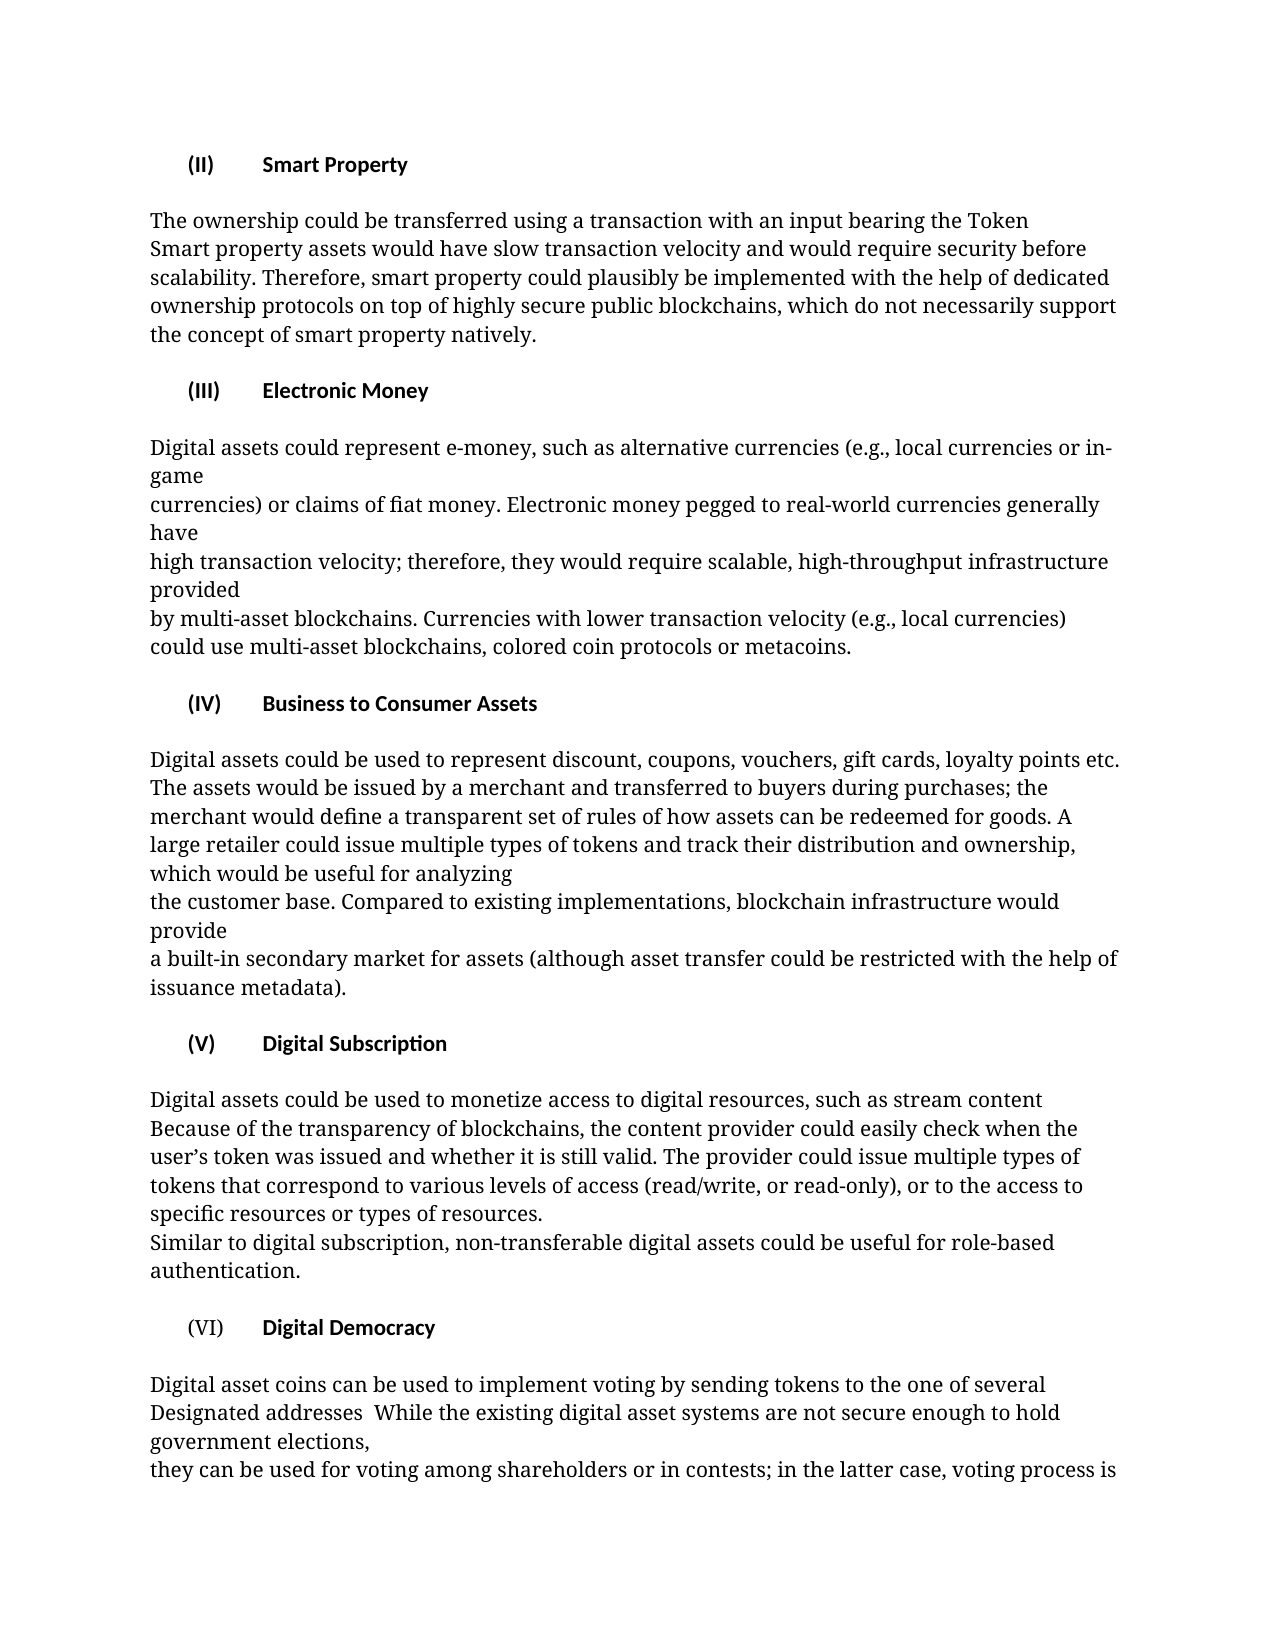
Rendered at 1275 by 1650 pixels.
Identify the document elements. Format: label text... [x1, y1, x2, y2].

text Because of the transparency of blockchains, the content provider could easily check when the user’s token was issued and whether it is still valid. The provider could issue multiple types of tokens that correspond to various levels of access (read/write, or read-only), or to the access to specific resources or types of resources. [150, 1114, 1125, 1228]
text high transaction velocity; therefore, they would require scalable, high-throughput infrastructure provided [150, 547, 1125, 604]
text Digital assets could be used to represent discount, coupons, vouchers, gift cards, loyalty points etc. The assets would be issued by a merchant and transferred to buyers during purchases; the merchant would define a transparent set of rules of how assets can be redeemed for goods. A large retailer could issue multiple types of tokens and track their distribution and ownership, which would be useful for analyzing [150, 745, 1125, 887]
list Smart Property [187, 150, 1125, 178]
text by multi-asset blockchains. Currencies with lower transaction velocity (e.g., local currencies) [150, 604, 1125, 632]
text Similar to digital subscription, non-transferable digital assets could be useful for role-based authentication. [150, 1228, 1125, 1284]
text a built-in secondary market for assets (although asset transfer could be restricted with the help of issuance metadata). [150, 944, 1125, 1001]
text The ownership could be transferred using a transaction with an input bearing the Token [150, 206, 1125, 234]
text the customer base. Compared to existing implementations, blockchain infrastructure would provide [150, 887, 1125, 944]
text could use multi-asset blockchains, colored coin protocols or metacoins. [150, 632, 1125, 661]
text Digital asset coins can be used to implement voting by sending tokens to the one of several Designated addresses While the existing digital asset systems are not secure enough to hold government elections, [150, 1370, 1125, 1455]
list Digital Democracy [187, 1313, 1125, 1341]
text currencies) or claims of fiat money. Electronic money pegged to real-world currencies generally have [150, 490, 1125, 547]
text Smart property assets would have slow transaction velocity and would require security before scalability. Therefore, smart property could plausibly be implemented with the help of dedicated ownership protocols on top of highly secure public blockchains, which do not necessarily support the concept of smart property natively. [150, 234, 1125, 348]
list Electronic Money [187, 377, 1125, 405]
list Digital Subscription [187, 1029, 1125, 1086]
text Digital assets could represent e-money, such as alternative currencies (e.g., local currencies or in-game [150, 433, 1125, 490]
text Digital assets could be used to monetize access to digital resources, such as stream content [150, 1086, 1125, 1114]
text they can be used for voting among shareholders or in contests; in the latter case, voting process is [150, 1455, 1125, 1484]
list Business to Consumer Assets [187, 689, 1125, 717]
